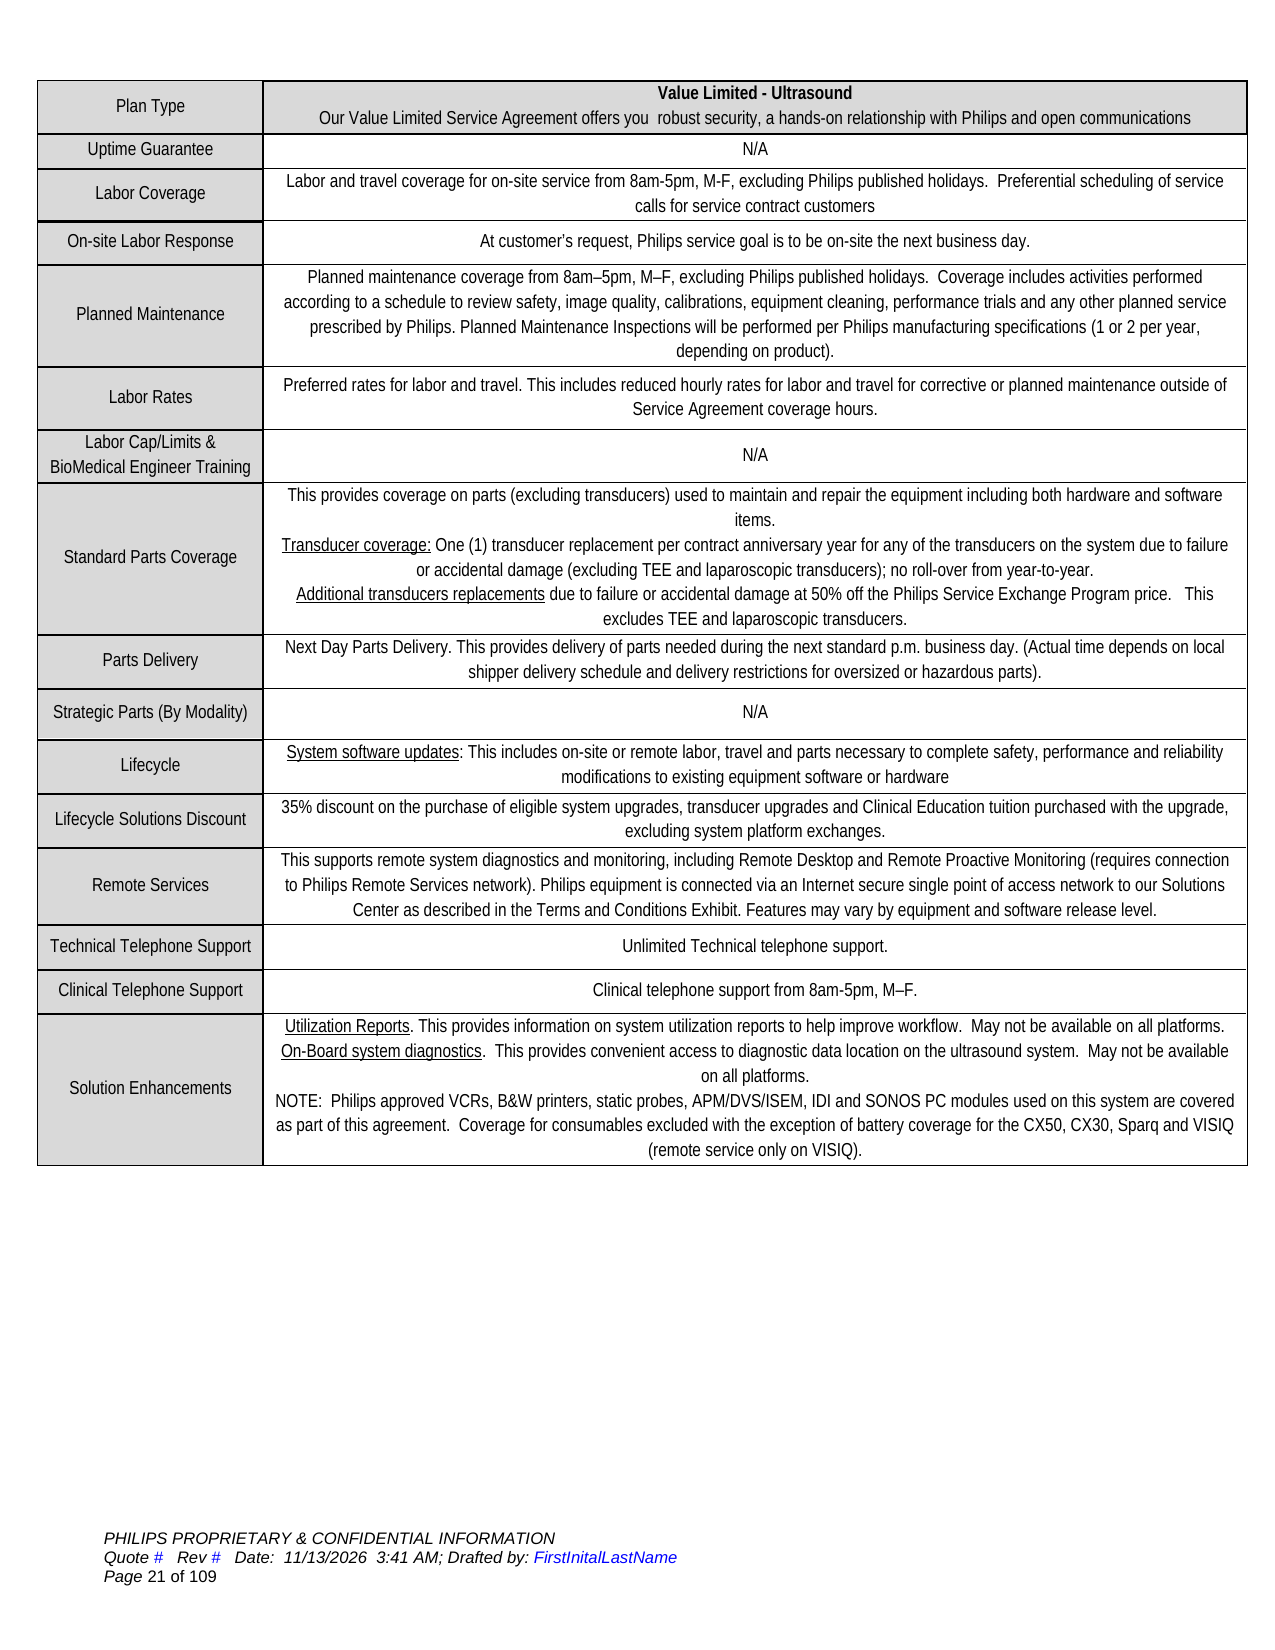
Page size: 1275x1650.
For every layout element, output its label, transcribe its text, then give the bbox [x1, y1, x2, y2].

table_cell Standard Parts Coverage [38, 484, 262, 634]
table_cell Lifecycle [38, 741, 262, 793]
table_cell At customer’s request, Philips service goal is to be on-site the next business day. [264, 220, 1247, 264]
table_cell Technical Telephone Support [38, 926, 262, 969]
table_header Plan Type [38, 81, 262, 133]
table_cell This provides coverage on parts (excluding transducers) used to maintain and repair the equipment including both hardware and software items. Transducer coverage: One (1) transducer replacement per contract anniversary year for any of the transducers on the system due to failure or accidental damage (excluding TEE and laparoscopic transducers); no roll-over from year-to-year. Additional transducers replacements due to failure or accidental damage at 50% off the Philips Service Exchange Program price. This excludes TEE and laparoscopic transducers. [264, 482, 1247, 634]
table_cell N/A [264, 429, 1247, 482]
table_cell Labor Coverage [38, 170, 262, 220]
table_cell Strategic Parts (By Modality) [38, 690, 262, 738]
table_cell Unlimited Technical telephone support. [264, 924, 1247, 969]
table_cell N/A [264, 688, 1247, 738]
table_cell Planned maintenance coverage from 8am–5pm, M–F, excluding Philips published holidays. Coverage includes activities performed according to a schedule to review safety, image quality, calibrations, equipment cleaning, performance trials and any other planned service prescribed by Philips. Planned Maintenance Inspections will be performed per Philips manufacturing specifications (1 or 2 per year, depending on product). [264, 264, 1247, 366]
table_cell Clinical Telephone Support [38, 971, 262, 1013]
table_cell Parts Delivery [38, 636, 262, 688]
table_cell Labor and travel coverage for on-site service from 8am-5pm, M-F, excluding Philips published holidays. Preferential scheduling of service calls for service contract customers [264, 168, 1247, 220]
table_cell Remote Services [38, 849, 262, 924]
table_cell Clinical telephone support from 8am-5pm, M–F. [264, 969, 1247, 1013]
table_cell On-site Labor Response [38, 223, 262, 264]
table_cell Lifecycle Solutions Discount [38, 795, 262, 847]
table_cell System software updates: This includes on-site or remote labor, travel and parts necessary to complete safety, performance and reliability modifications to existing equipment software or hardware [264, 739, 1247, 793]
table_header Value Limited - Ultrasound Our Value Limited Service Agreement offers you robust security, a hands-on relationship with Philips and open communications [264, 82, 1246, 133]
table_cell 35% discount on the purchase of eligible system upgrades, transducer upgrades and Clinical Education tuition purchased with the upgrade, excluding system platform exchanges. [264, 793, 1247, 847]
table_cell Planned Maintenance [38, 266, 262, 366]
table_cell N/A [264, 135, 1247, 168]
table_cell Utilization Reports. This provides information on system utilization reports to help improve workflow. May not be available on all platforms. On-Board system diagnostics. This provides convenient access to diagnostic data location on the ultrasound system. May not be available on all platforms. NOTE: Philips approved VCRs, B&W printers, static probes, APM/DVS/ISEM, IDI and SONOS PC modules used on this system are covered as part of this agreement. Coverage for consumables excluded with the exception of battery coverage for the CX50, CX30, Sparq and VISIQ (remote service only on VISIQ). [264, 1013, 1247, 1165]
table_cell Labor Cap/Limits & BioMedical Engineer Training [38, 431, 262, 482]
table_cell This supports remote system diagnostics and monitoring, including Remote Desktop and Remote Proactive Monitoring (requires connection to Philips Remote Services network). Philips equipment is connected via an Internet secure single point of access network to our Solutions Center as described in the Terms and Conditions Exhibit. Features may vary by equipment and software release level. [264, 847, 1247, 924]
table_cell Labor Rates [38, 368, 262, 429]
table_cell Next Day Parts Delivery. This provides delivery of parts needed during the next standard p.m. business day. (Actual time depends on local shipper delivery schedule and delivery restrictions for oversized or hazardous parts). [264, 634, 1247, 688]
table_cell Solution Enhancements [38, 1015, 262, 1165]
table_cell Uptime Guarantee [38, 135, 262, 168]
table_cell Preferred rates for labor and travel. This includes reduced hourly rates for labor and travel for corrective or planned maintenance outside of Service Agreement coverage hours. [264, 366, 1247, 429]
